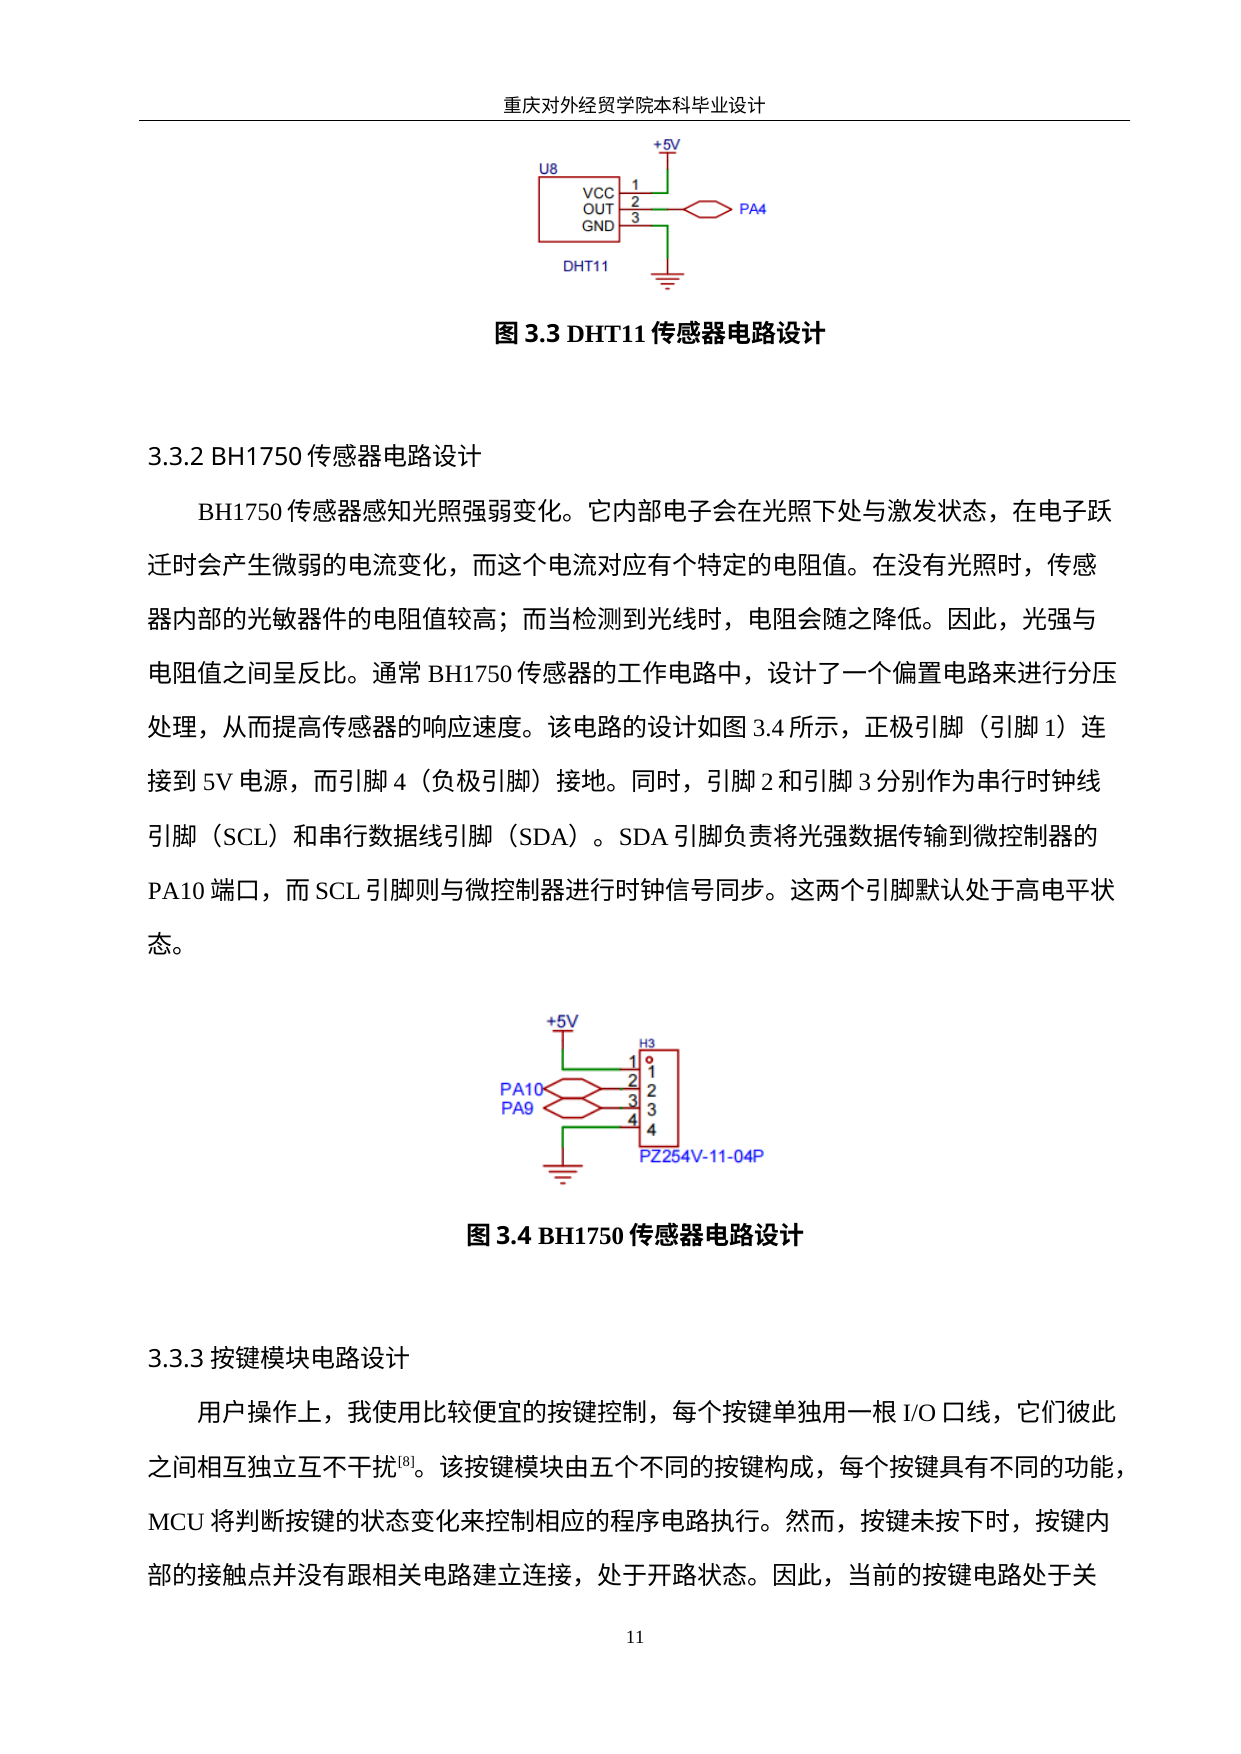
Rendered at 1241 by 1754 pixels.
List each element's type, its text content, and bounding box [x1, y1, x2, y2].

text 图3.3 DHT11传感器电路设计 [148, 314, 1122, 350]
text BH1750传感器感知光照强弱变化。它内部电子会在光照下处与激发状态，在电子跃迁时会产生微弱的电流变化，而这个电流对应有个特定的电阻值。在没有光照时，传感器内部的光敏器件的电阻值较高；而当检测到光线时，电阻会随之降低。因此，光强与电阻值之间呈反比。通常BH1750传感器的工作电路中，设计了一个偏置电路来进行分压处理，从而提高传感器的响应速度。该电路的设计如图3.4所示，正极引脚（引脚1）连接到5V电源，而引脚4（负极引脚）接地。同时，引脚2和引脚3分别作为串行时钟线引脚（SCL）和串行数据线引脚（SDA）。SDA引脚负责将光强数据传输到微控制器的PA10端口，而SCL引脚则与微控制器进行时钟信号同步。这两个引脚默认处于高电平状态。 [148, 477, 1122, 964]
subtitle 3.3.2 BH1750传感器电路设计 [148, 422, 1108, 477]
picture [520, 121, 793, 302]
picture [466, 1001, 803, 1204]
text 图3.4 BH1750传感器电路设计 [148, 1216, 1122, 1252]
subtitle 3.3.3 按键模块电路设计 [148, 1324, 1108, 1378]
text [148, 1378, 1122, 1595]
